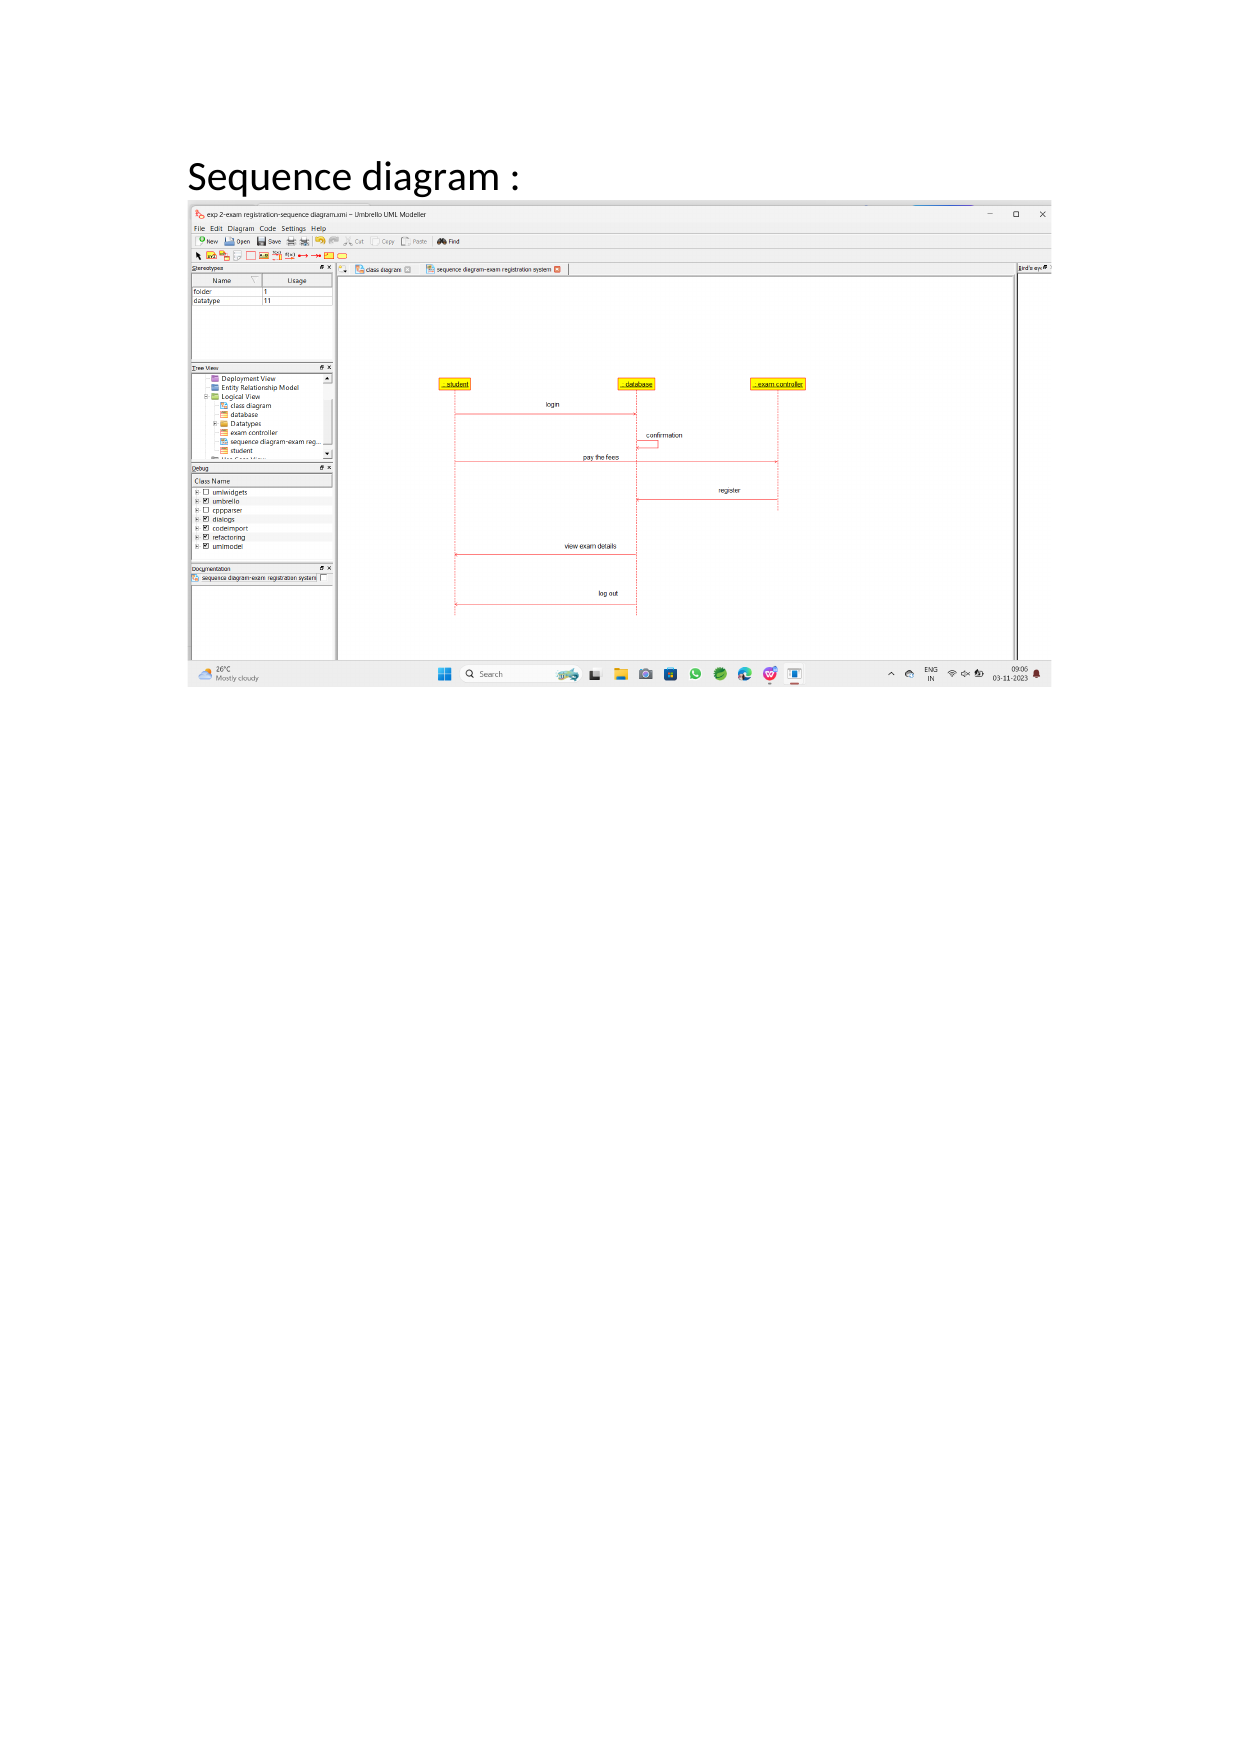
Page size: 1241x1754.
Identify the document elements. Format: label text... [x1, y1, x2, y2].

list Sequence diagram : [187, 150, 1053, 201]
picture [187, 200, 1052, 687]
